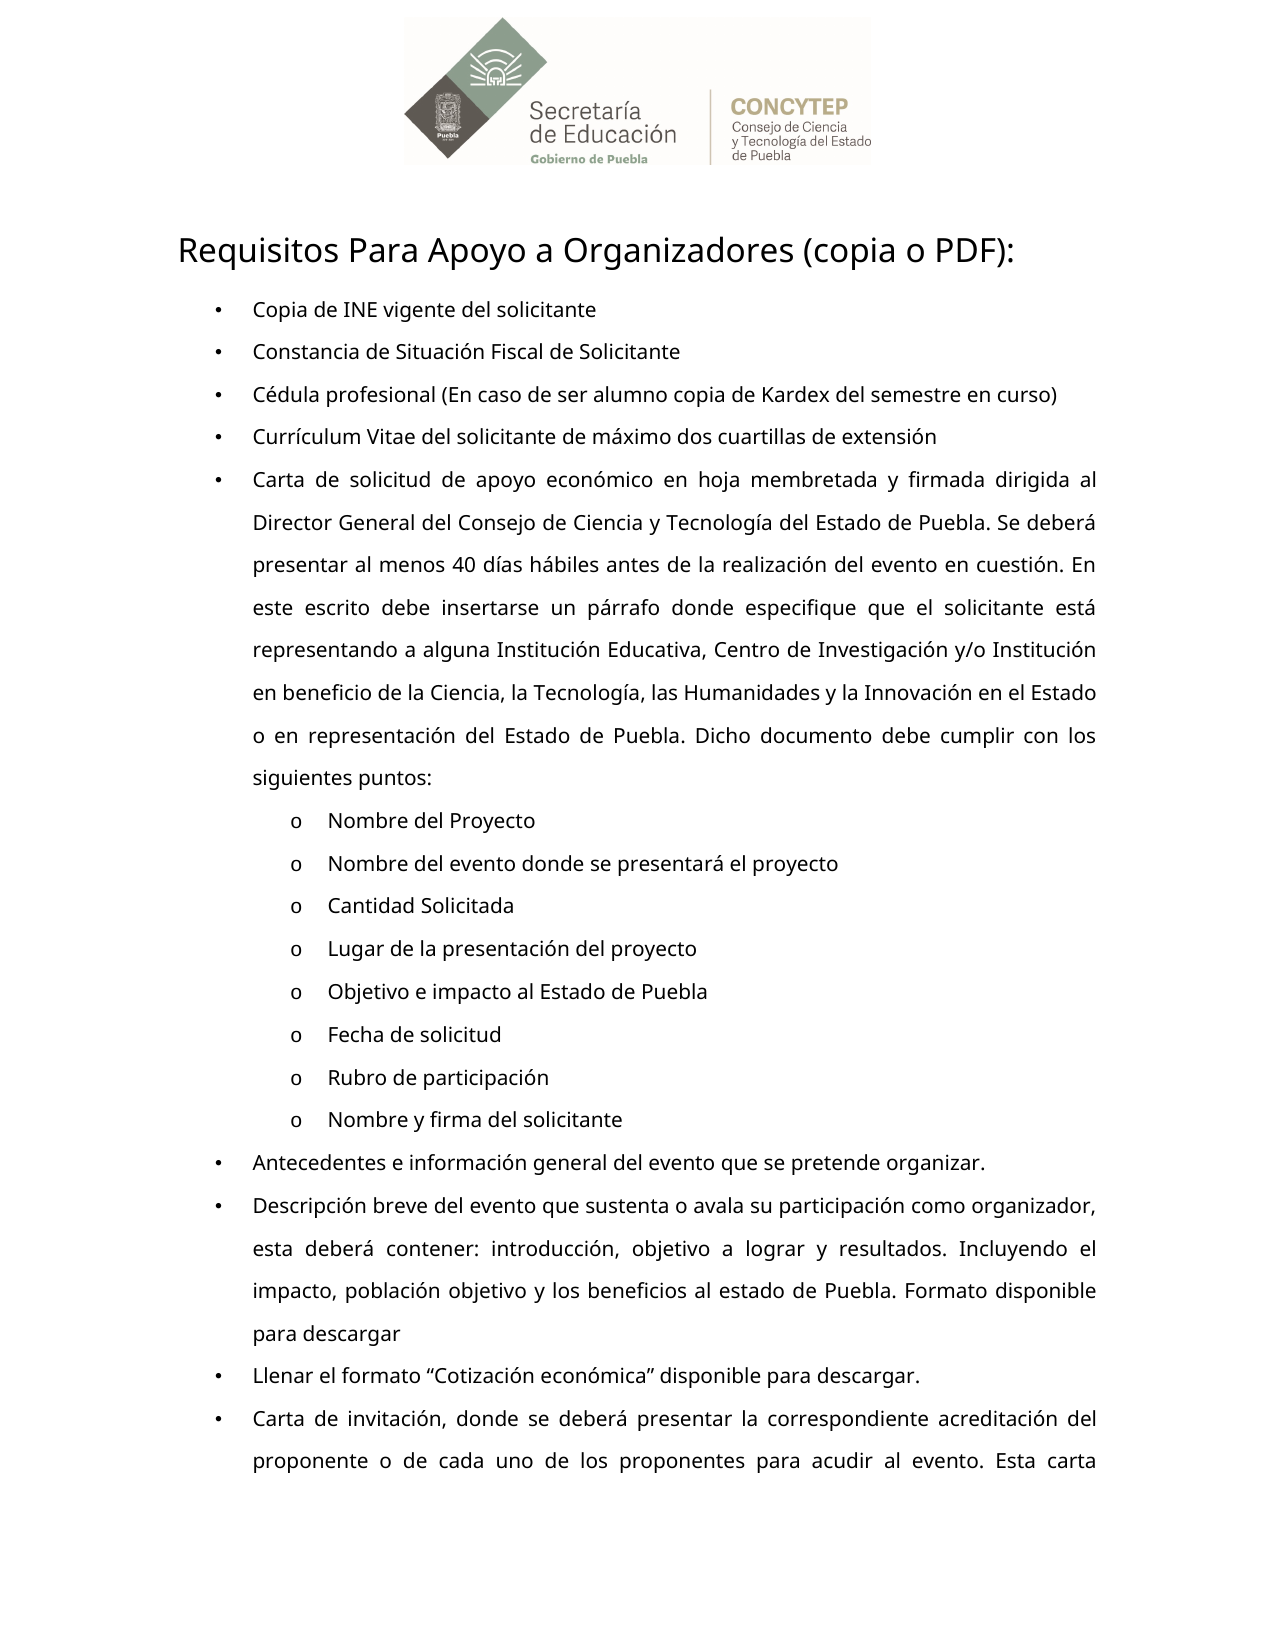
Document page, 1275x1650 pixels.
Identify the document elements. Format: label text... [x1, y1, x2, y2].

list Fecha de solicitud [290, 1020, 1098, 1048]
list Nombre del Proyecto [290, 806, 1098, 834]
list Copia de INE vigente del solicitante [215, 295, 1098, 323]
list Llenar el formato “Cotización económica” disponible para descargar. [215, 1361, 1098, 1390]
list Descripción breve del evento que sustenta o avala su participación como organizador, esta deberá contener: introducción, objetivo a lograr y resultados. Incluyendo el impacto, población objetivo y los beneficios al estado de Puebla. Formato disponible para descargar [215, 1191, 1098, 1347]
list Constancia de Situación Fiscal de Solicitante [215, 337, 1098, 366]
list Objetivo e impacto al Estado de Puebla [290, 977, 1098, 1006]
picture [404, 17, 871, 165]
list Cédula profesional (En caso de ser alumno copia de Kardex del semestre en curso) [215, 380, 1098, 408]
list Lugar de la presentación del proyecto [290, 934, 1098, 963]
list Rubro de participación [290, 1063, 1098, 1091]
list Antecedentes e información general del evento que se pretende organizar. [215, 1148, 1098, 1177]
list Nombre del evento donde se presentará el proyecto [290, 849, 1098, 877]
list Currículum Vitae del solicitante de máximo dos cuartillas de extensión [215, 422, 1098, 451]
list Cantidad Solicitada [290, 892, 1098, 920]
subtitle Requisitos Para Apoyo a Organizadores (copia o PDF): [177, 227, 1098, 272]
list Carta de solicitud de apoyo económico en hoja membretada y firmada dirigida al Director General del Consejo de Ciencia y Tecnología del Estado de Puebla. Se deberá presentar al menos 40 días hábiles antes de la realización del evento en cuestión. En este escrito debe insertarse un párrafo donde especifique que el solicitante está representando a alguna Institución Educativa, Centro de Investigación y/o Institución en beneficio de la Ciencia, la Tecnología, las Humanidades y la Innovación en el Estado o en representación del Estado de Puebla. Dicho documento debe cumplir con los siguientes puntos: [215, 465, 1098, 792]
list Nombre y firma del solicitante [290, 1106, 1098, 1134]
